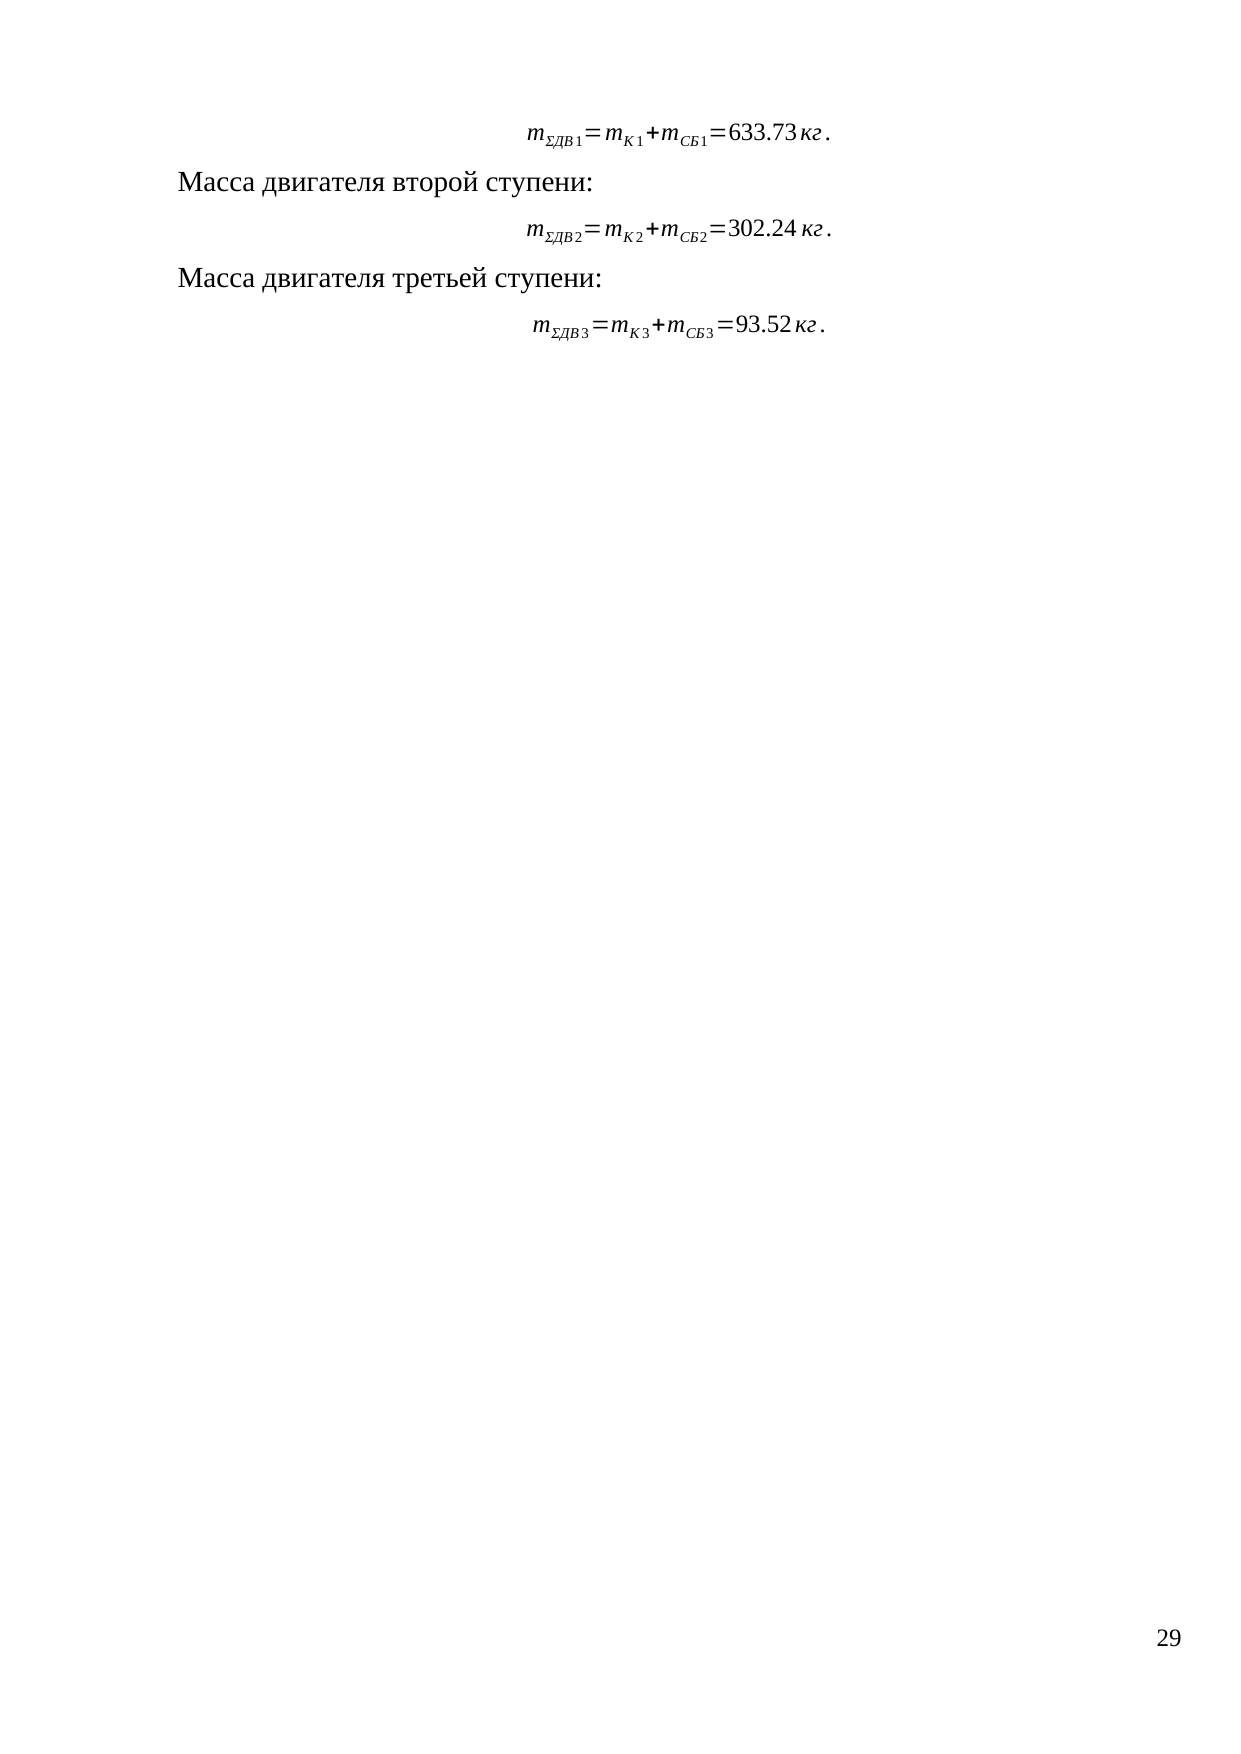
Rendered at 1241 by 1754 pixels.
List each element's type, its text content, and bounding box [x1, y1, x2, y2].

text Масса двигателя третьей ступени: [118, 260, 1181, 293]
text Масса двигателя второй ступени: [118, 164, 1181, 197]
